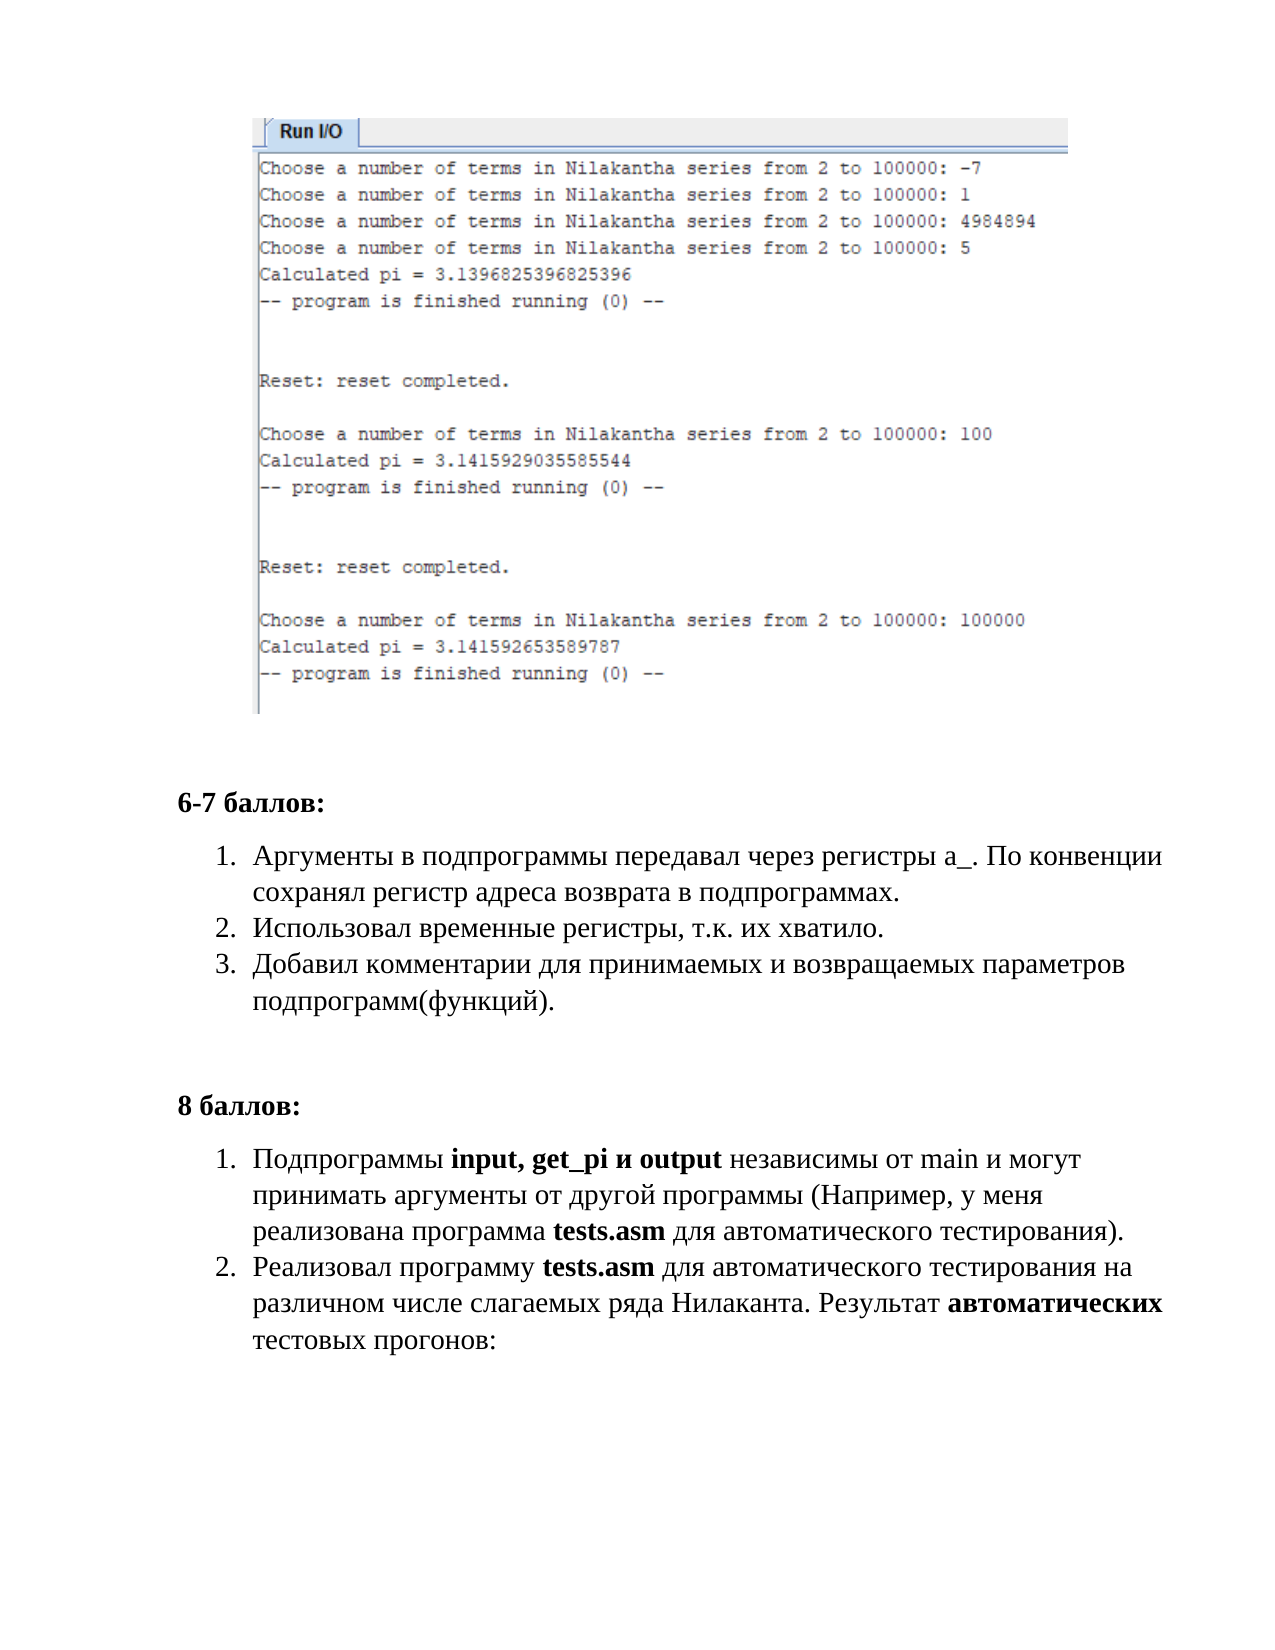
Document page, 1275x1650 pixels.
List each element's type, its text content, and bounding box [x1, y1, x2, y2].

text 8 баллов: [177, 1088, 1186, 1122]
list Аргументы в подпрограммы передавал через регистры a_. По конвенции сохранял регистр адреса возврата в подпрограммах. [215, 838, 1186, 908]
list Реализовал программу tests.asm для автоматического тестирования на различном числе слагаемых ряда Нилаканта. Результат автоматических тестовых прогонов: [215, 1249, 1186, 1355]
text 6-7 баллов: [177, 785, 1186, 819]
picture [252, 118, 1068, 714]
list Использовал временные регистры, т.к. их хватило. [215, 910, 1186, 944]
list Подпрограммы input, get_pi и output независимы от main и могут принимать аргументы от другой программы (Например, у меня реализована программа tests.asm для автоматического тестирования). [215, 1141, 1186, 1247]
list Добавил комментарии для принимаемых и возвращаемых параметров подпрограмм(функций). [215, 946, 1186, 1016]
